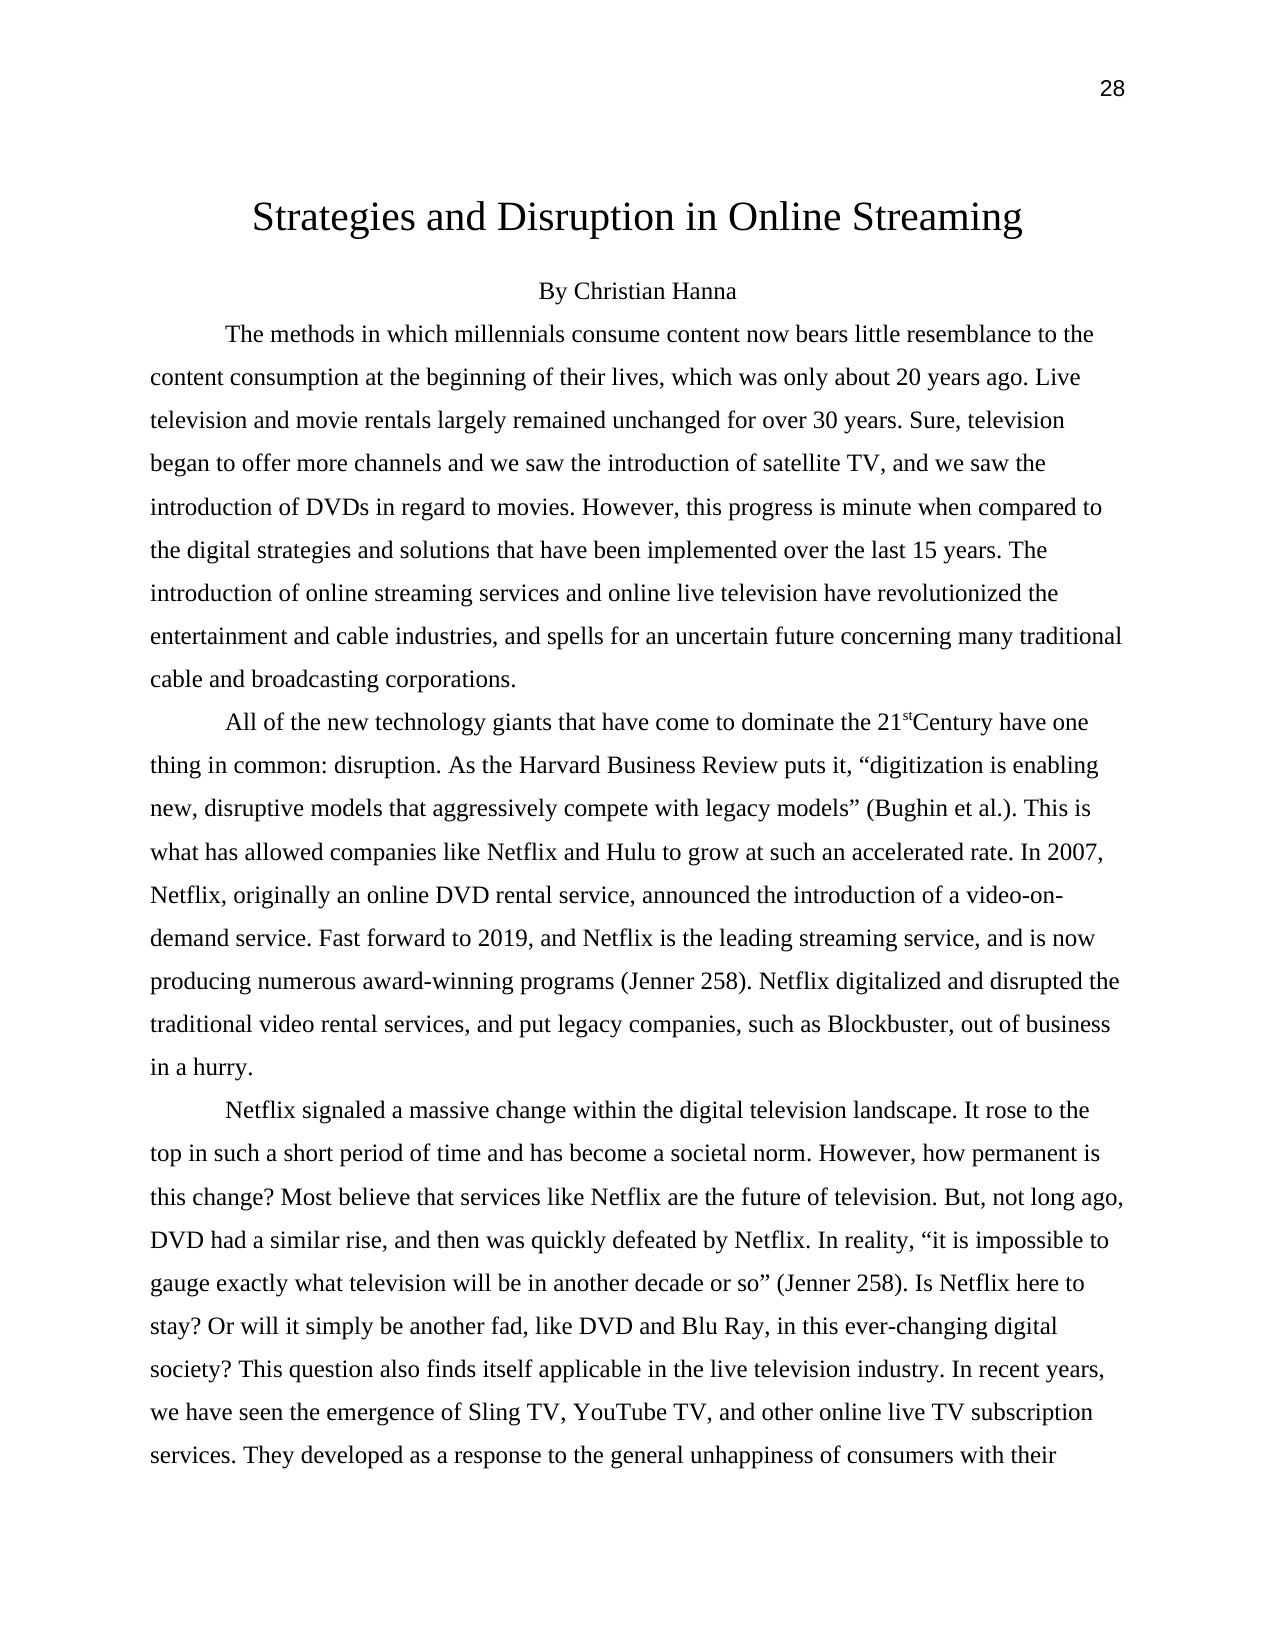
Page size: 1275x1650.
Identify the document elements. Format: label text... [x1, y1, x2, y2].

text All of the new technology giants that have come to dominate the 21stCentury have one thing in common: disruption. As the Harvard Business Review puts it, “digitization is enabling new, disruptive models that aggressively compete with legacy models” (Bughin et al.). This is what has allowed companies like Netflix and Hulu to grow at such an accelerated rate. In 2007, Netflix, originally an online DVD rental service, announced the introduction of a video-on-demand service. Fast forward to 2019, and Netflix is the leading streaming service, and is now producing numerous award-winning programs (Jenner 258). Netflix digitalized and disrupted the traditional video rental services, and put legacy companies, such as Blockbuster, out of business in a hurry. [150, 707, 1125, 1081]
text The methods in which millennials consume content now bears little resemblance to the content consumption at the beginning of their lives, which was only about 20 years ago. Live television and movie rentals largely remained unchanged for over 30 years. Sure, television began to offer more channels and we saw the introduction of satellite TV, and we saw the introduction of DVDs in regard to movies. However, this progress is minute when compared to the digital strategies and solutions that have been implemented over the last 15 years. The introduction of online streaming services and online live television have revolutionized the entertainment and cable industries, and spells for an uncertain future concerning many traditional cable and broadcasting corporations. [150, 319, 1125, 693]
text By Christian Hanna [150, 276, 1125, 305]
subtitle Strategies and Disruption in Online Streaming [150, 192, 1125, 239]
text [150, 1095, 1125, 1469]
